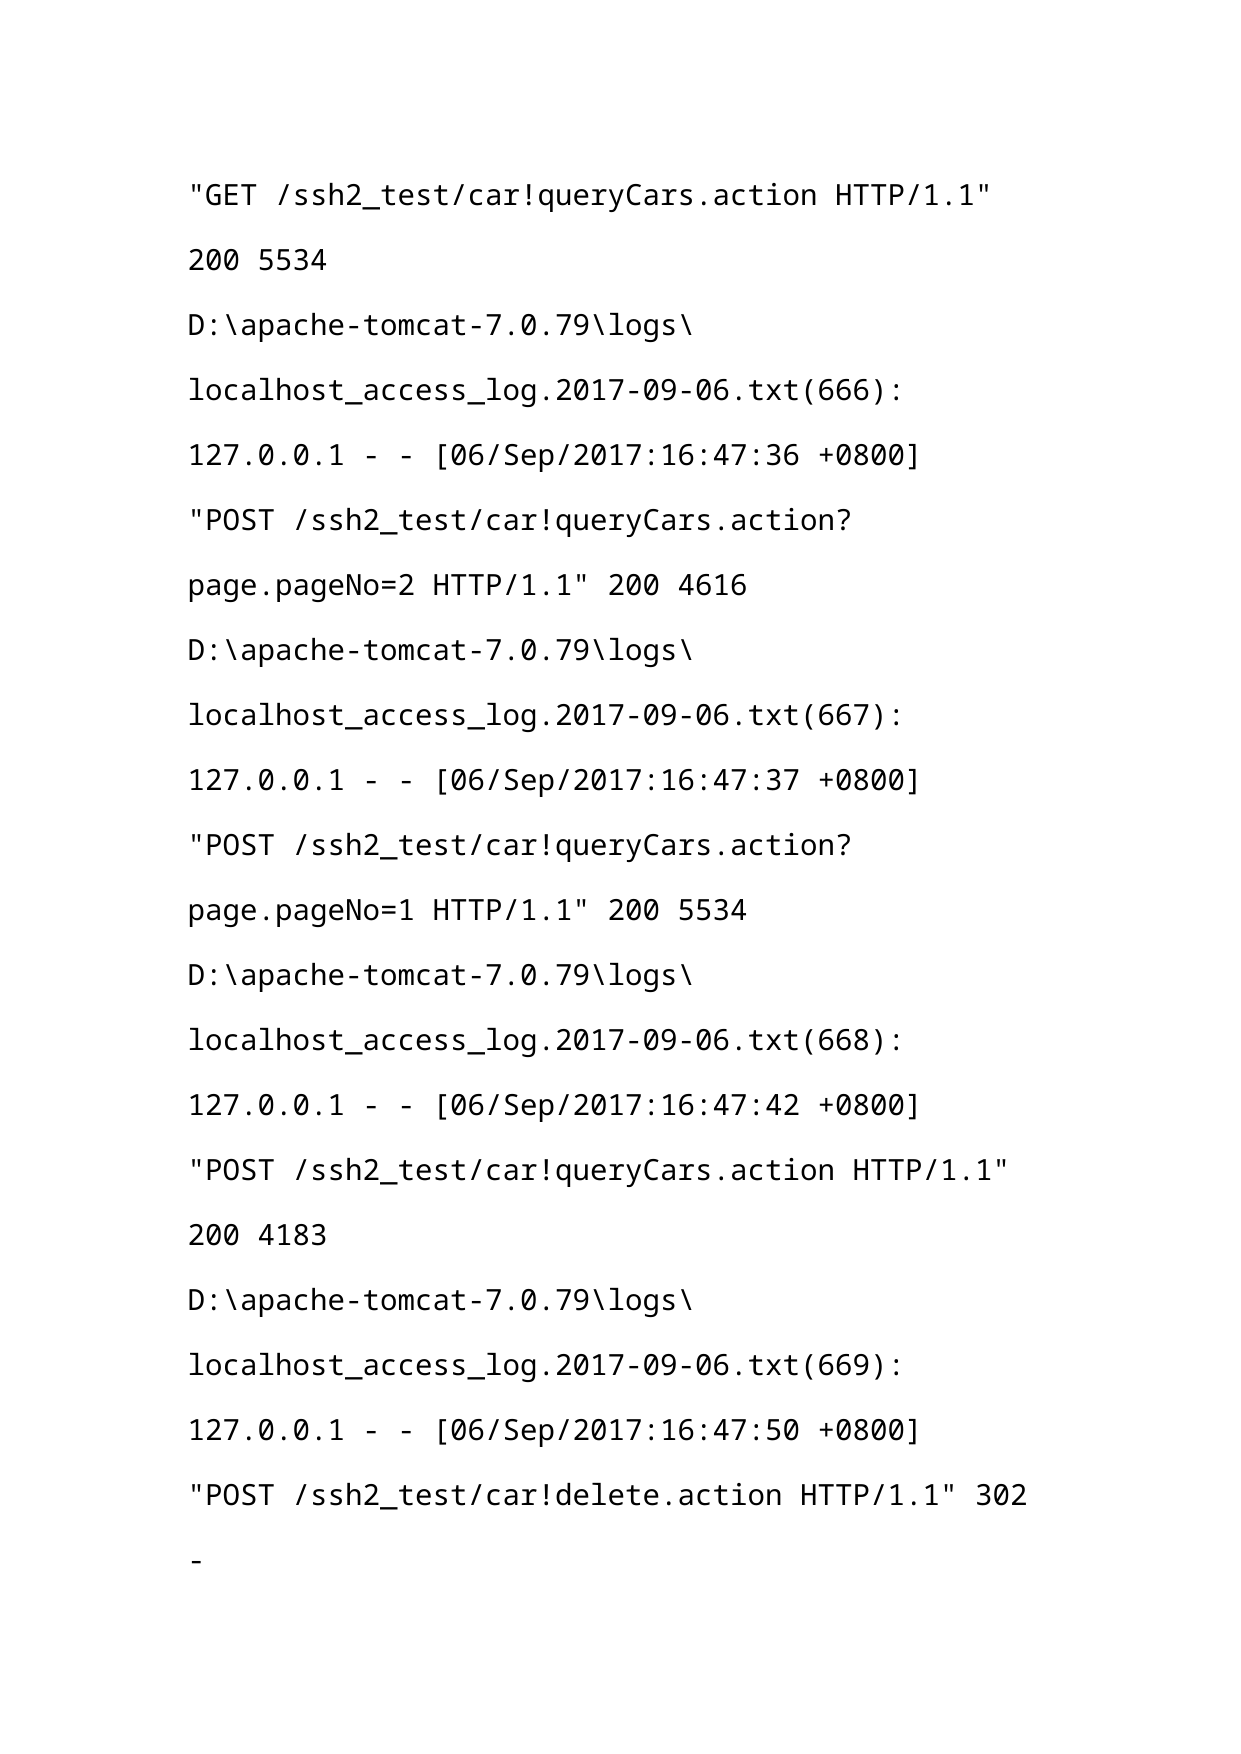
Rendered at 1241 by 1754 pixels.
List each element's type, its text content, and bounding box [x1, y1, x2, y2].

text D:\apache-tomcat-7.0.79\logs\localhost_access_log.2017-09-06.txt(669): 127.0.0.1 - - [06/Sep/2017:16:47:50 +0800] "POST /ssh2_test/car!delete.action HTTP/1.1" 302 - [187, 1267, 1053, 1592]
text D:\apache-tomcat-7.0.79\logs\localhost_access_log.2017-09-06.txt(667): 127.0.0.1 - - [06/Sep/2017:16:47:37 +0800] "POST /ssh2_test/car!queryCars.action?page.pageNo=1 HTTP/1.1" 200 5534 [187, 617, 1053, 942]
text D:\apache-tomcat-7.0.79\logs\localhost_access_log.2017-09-06.txt(666): 127.0.0.1 - - [06/Sep/2017:16:47:36 +0800] "POST /ssh2_test/car!queryCars.action?page.pageNo=2 HTTP/1.1" 200 4616 [187, 292, 1053, 617]
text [187, 162, 1053, 292]
text D:\apache-tomcat-7.0.79\logs\localhost_access_log.2017-09-06.txt(668): 127.0.0.1 - - [06/Sep/2017:16:47:42 +0800] "POST /ssh2_test/car!queryCars.action HTTP/1.1" 200 4183 [187, 942, 1053, 1267]
